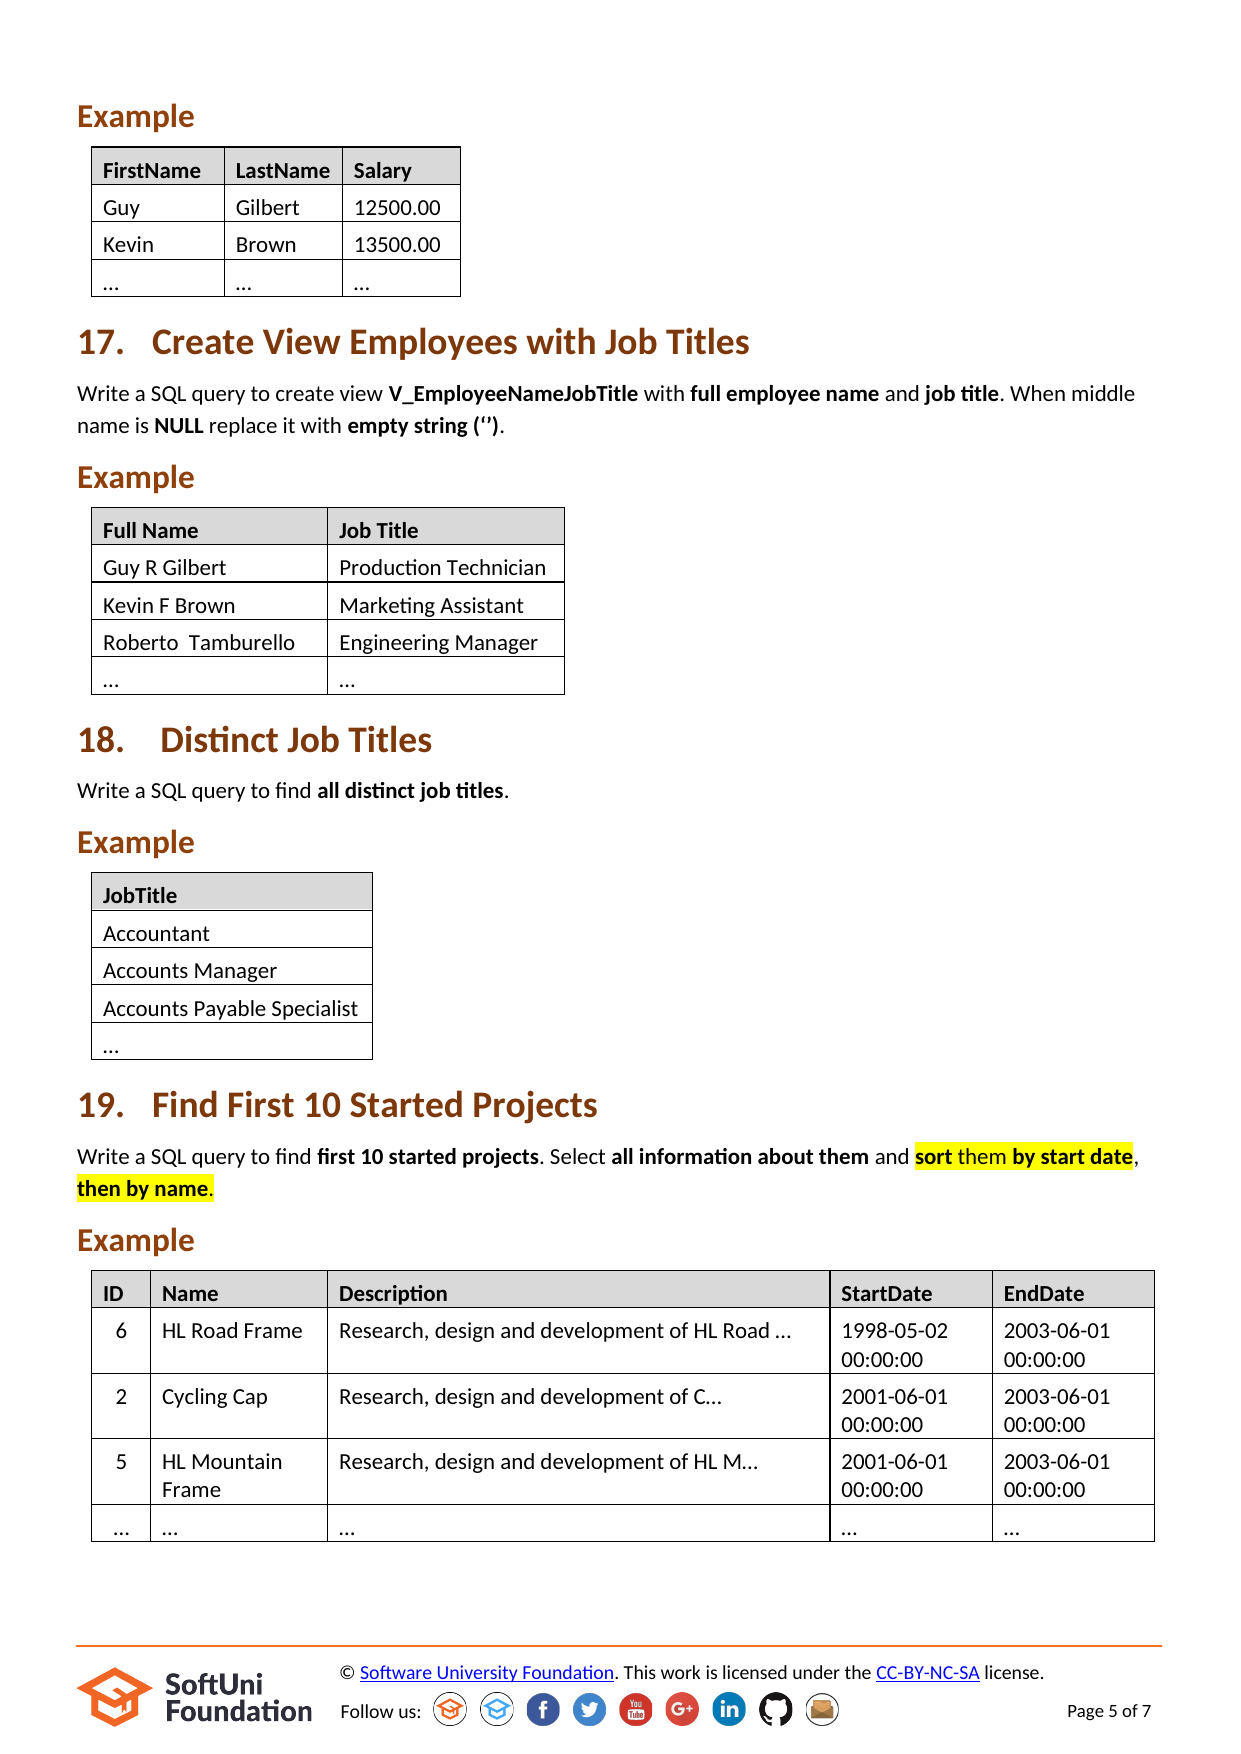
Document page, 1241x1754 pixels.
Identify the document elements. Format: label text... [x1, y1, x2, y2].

subtitle Create View Employees with Job Titles [77, 318, 1163, 364]
table_cell Accountant [92, 911, 372, 947]
table_cell 2003-06-01 00:00:00 [993, 1374, 1154, 1438]
table_cell 2001-06-01 00:00:00 [831, 1374, 992, 1438]
picture [727, 1706, 738, 1716]
picture [526, 1693, 560, 1726]
text Write a SQL query to find first 10 started projects. Select all information about them and sort them by start date, then by name. [77, 1142, 1163, 1202]
table_cell 2003-06-01 00:00:00 [993, 1439, 1154, 1503]
table_cell Roberto Tamburello [92, 620, 327, 656]
table_header ID [92, 1271, 150, 1307]
table_cell … [92, 1023, 372, 1059]
table_header Job Title [328, 508, 564, 544]
subtitle Example [77, 95, 1163, 136]
picture [806, 1693, 839, 1726]
subtitle Find First 10 Started Projects [77, 1081, 1163, 1127]
table_cell 6 [92, 1308, 150, 1373]
table_cell Kevin [92, 222, 224, 258]
table_header EndDate [993, 1271, 1154, 1307]
table_cell … [343, 260, 460, 296]
table_cell … [831, 1505, 992, 1541]
table_cell Research, design and development of C… [328, 1374, 829, 1438]
table_cell Production Technician [328, 545, 564, 581]
table_cell … [328, 657, 564, 694]
table_cell 1998-05-02 00:00:00 [831, 1308, 992, 1373]
subtitle Distinct Job Titles [77, 716, 1163, 761]
table_header Salary [343, 148, 460, 184]
table_header LastName [225, 148, 342, 184]
picture [665, 1692, 699, 1726]
table_header Full Name [92, 508, 327, 544]
picture [480, 1692, 514, 1726]
picture [433, 1692, 467, 1726]
subtitle Example [77, 456, 1163, 496]
table_header Description [328, 1271, 829, 1307]
table_header StartDate [831, 1271, 992, 1307]
picture [573, 1693, 606, 1726]
table_cell … [993, 1505, 1154, 1541]
table_cell … [151, 1505, 327, 1541]
table_cell Kevin F Brown [92, 583, 327, 619]
table_cell Marketing Assistant [328, 583, 564, 619]
picture [736, 1716, 746, 1726]
picture [712, 1692, 722, 1702]
table_cell 12500.00 [343, 185, 460, 221]
picture [712, 1716, 722, 1726]
picture [619, 1693, 653, 1726]
table_cell Research, design and development of HL M… [328, 1439, 829, 1503]
table_cell HL Road Frame [151, 1308, 327, 1373]
table_cell Accounts Payable Specialist [92, 985, 372, 1022]
table_cell … [92, 260, 224, 296]
table_cell Engineering Manager [328, 620, 564, 656]
text Write a SQL query to find all distinct job titles. [77, 777, 1163, 804]
table_cell 2001-06-01 00:00:00 [831, 1439, 992, 1503]
table_cell 2003-06-01 00:00:00 [993, 1308, 1154, 1373]
text Write a SQL query to create view V_EmployeeNameJobTitle with full employee name and job title. When middle name is NULL replace it with empty string (‘’). [77, 379, 1163, 439]
table_header JobTitle [92, 873, 372, 909]
table_header Name [151, 1271, 327, 1307]
subtitle Example [77, 821, 1163, 862]
table_cell Guy [92, 185, 224, 221]
picture [76, 1667, 312, 1727]
table_cell … [225, 260, 342, 296]
table_cell … [92, 1505, 150, 1541]
table_cell Guy R Gilbert [92, 545, 327, 581]
table_cell Brown [225, 222, 342, 258]
table_cell Gilbert [225, 185, 342, 221]
table_cell HL Mountain Frame [151, 1439, 327, 1503]
table_cell Cycling Cap [151, 1374, 327, 1438]
table_cell 5 [92, 1439, 150, 1503]
picture [759, 1692, 793, 1726]
table_cell … [92, 657, 327, 694]
table_cell Research, design and development of HL Road … [328, 1308, 829, 1373]
picture [736, 1692, 746, 1702]
subtitle Example [77, 1219, 1163, 1260]
table_header FirstName [92, 148, 224, 184]
table_cell … [328, 1505, 829, 1541]
table_cell 2 [92, 1374, 150, 1438]
table_cell 13500.00 [343, 222, 460, 258]
table_cell Accounts Manager [92, 948, 372, 984]
